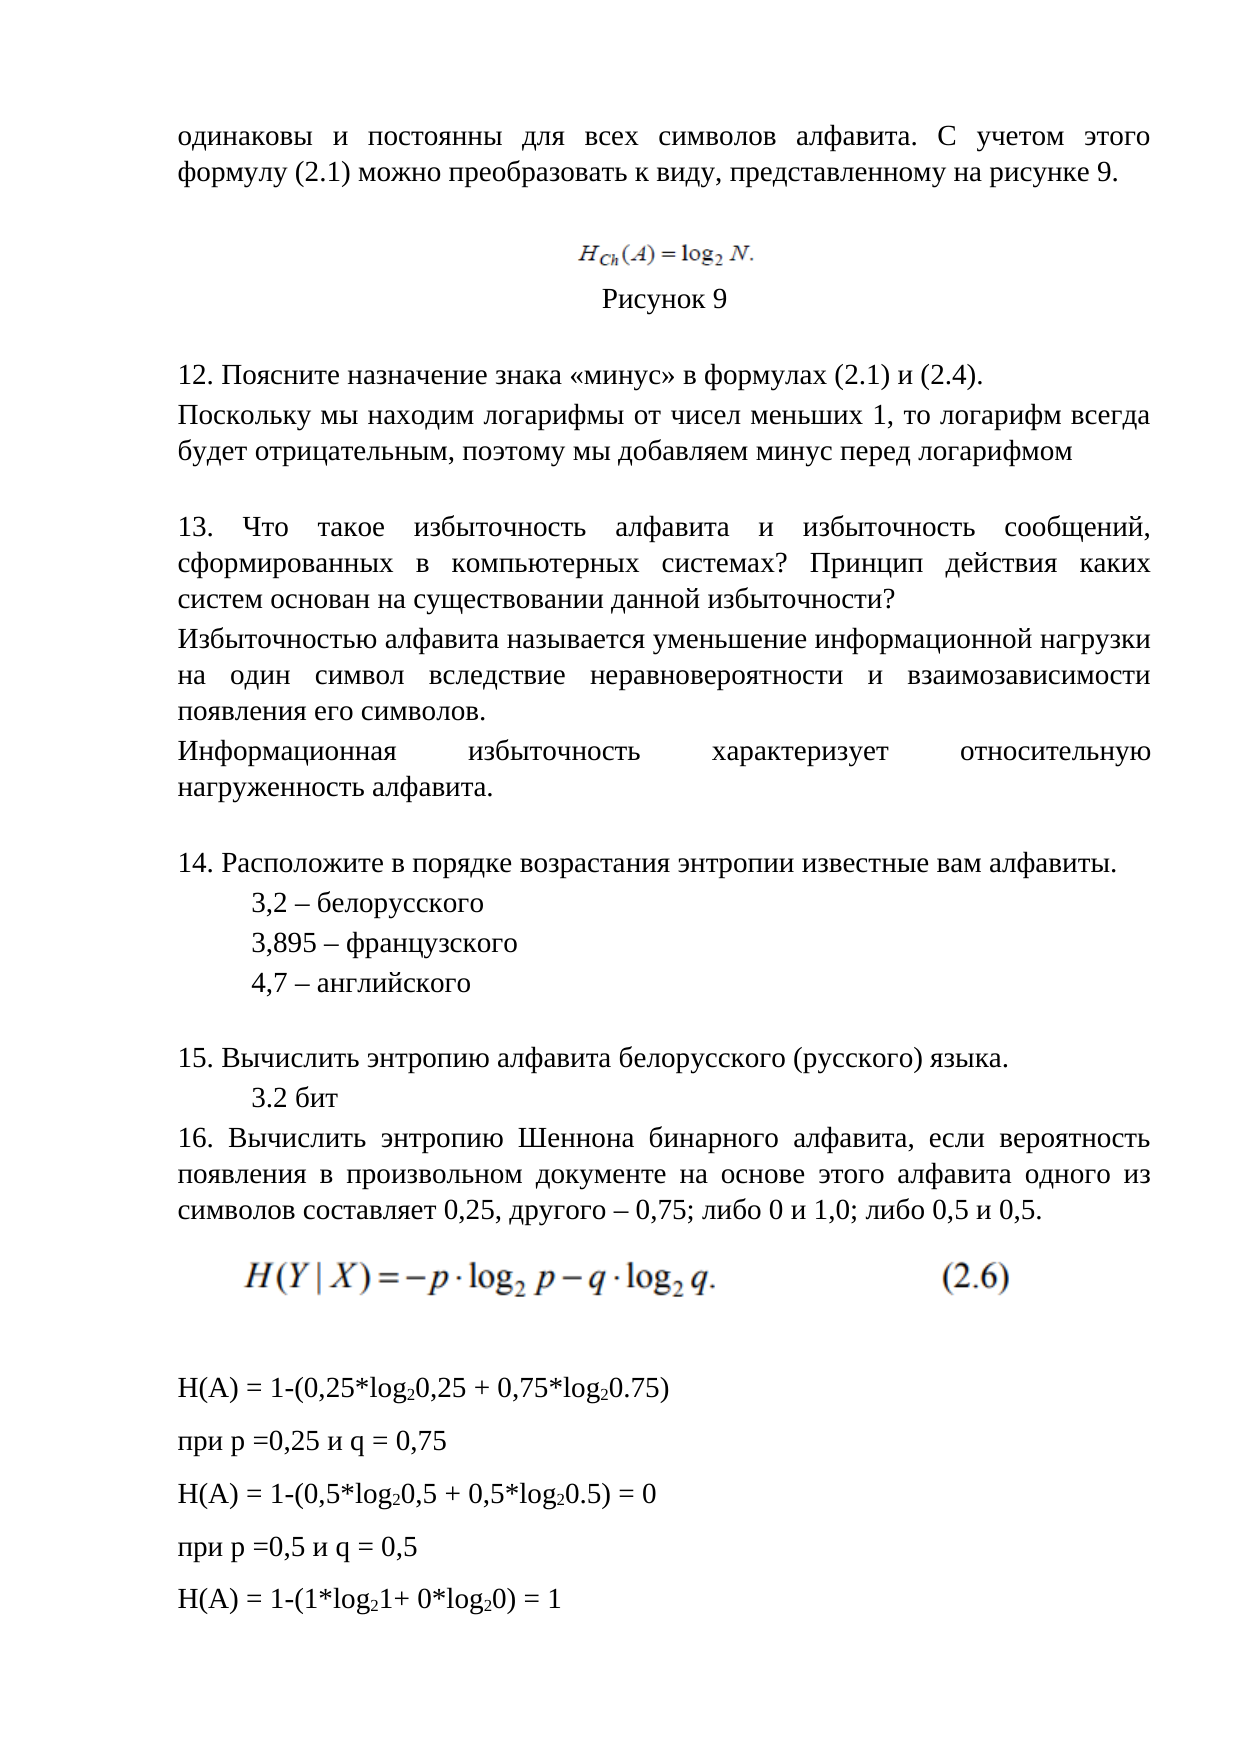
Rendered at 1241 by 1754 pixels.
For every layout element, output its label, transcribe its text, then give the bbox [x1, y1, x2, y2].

text Информационная избыточность характеризует относительную нагруженность алфавита. [177, 733, 1152, 803]
text 14. Расположите в порядке возрастания энтропии известные вам алфавиты. [177, 845, 1152, 879]
text Избыточностью алфавита называется уменьшение информационной нагрузки на один символ вследствие неравновероятности и взаимозависимости появления его символов. [177, 621, 1152, 727]
picture [567, 226, 762, 279]
text H(А) = 1-(1*log21+ 0*log20) = 1 [177, 1582, 1152, 1615]
text 16. Вычислить энтропию Шеннона бинарного алфавита, если вероятность появления в произвольном документе на основе этого алфавита одного из символов составляет 0,25, другого – 0,75; либо 0 и 1,0; либо 0,5 и 0,5. [177, 1120, 1152, 1226]
text при p =0,5 и q = 0,5 [177, 1529, 1152, 1562]
text 3,2 – белорусского [177, 885, 1152, 919]
text при p =0,25 и q = 0,75 [177, 1423, 1152, 1457]
text H(А) = 1-(0,5*log20,5 + 0,5*log20.5) = 0 [177, 1476, 1152, 1509]
text 4,7 – английского [177, 965, 1152, 998]
text Рисунок 9 [177, 281, 1152, 315]
text 12. Поясните назначение знака «минус» в формулах (2.1) и (2.4). [177, 357, 1152, 391]
picture [177, 1245, 1045, 1352]
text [177, 118, 1152, 188]
text 13. Что такое избыточность алфавита и избыточность сообщений, сформированных в компьютерных системах? Принцип действия каких систем основан на существовании данной избыточности? [177, 509, 1152, 615]
text Поскольку мы находим логарифмы от чисел меньших 1, то логарифм всегда будет отрицательным, поэтому мы добавляем минус перед логарифмом [177, 397, 1152, 467]
text H(А) = 1-(0,25*log20,25 + 0,75*log20.75) [177, 1370, 1152, 1404]
text 15. Вычислить энтропию алфавита белорусского (русского) языка. [177, 1041, 1152, 1074]
text 3.2 бит [177, 1080, 1152, 1114]
text 3,895 – французского [177, 925, 1152, 958]
